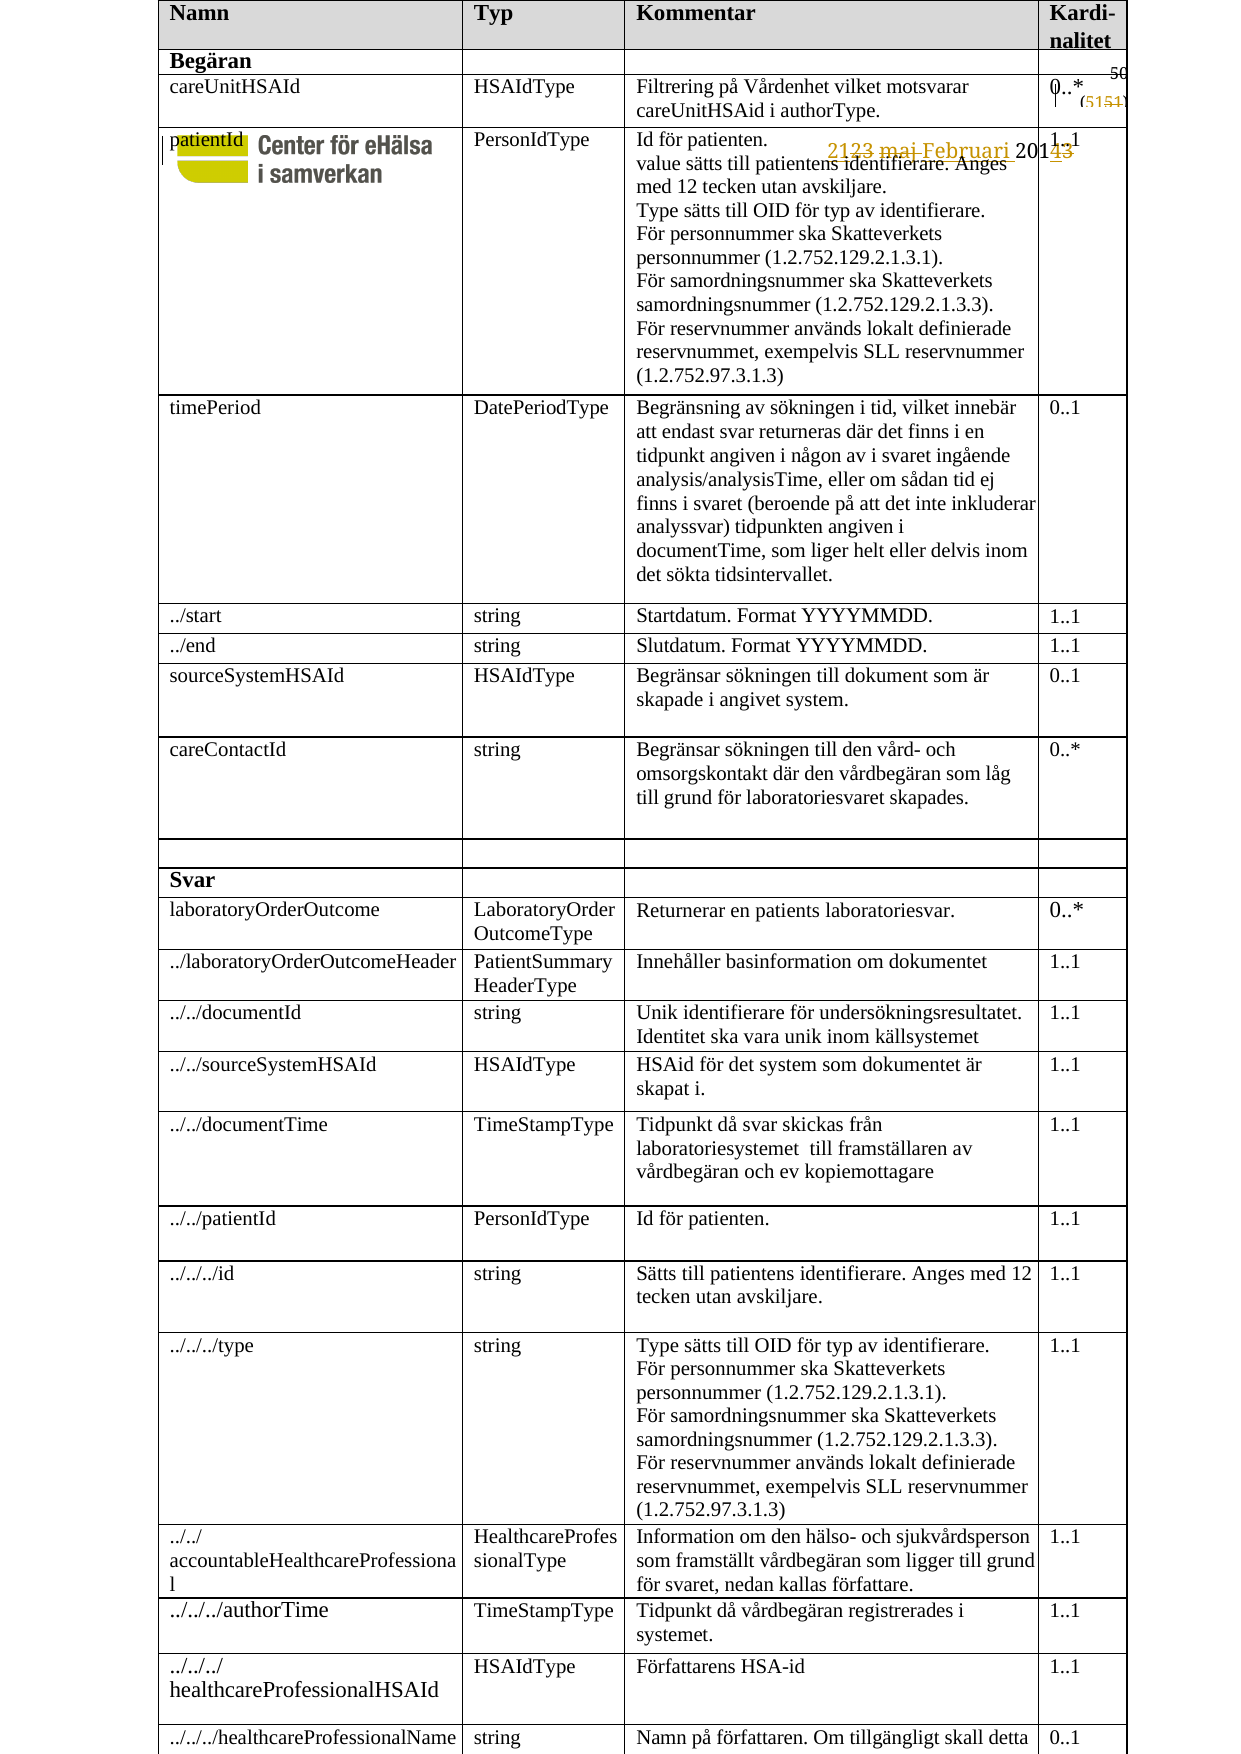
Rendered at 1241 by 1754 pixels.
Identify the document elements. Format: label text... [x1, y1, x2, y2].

table_cell [463, 869, 624, 897]
table_cell DatePeriodType [463, 396, 624, 603]
table_cell [463, 840, 624, 867]
table_cell ../../../id [159, 1262, 462, 1332]
table_cell ../../documentId [159, 1001, 462, 1051]
table_cell Information om den hälso- och sjukvårdsperson som framställt vårdbegäran som ligger till grund för svaret, nedan kallas författare. [625, 1525, 1038, 1597]
table_header Kardi- nalitet [1039, 1, 1126, 49]
table_cell careUnitHSAId [159, 75, 462, 127]
table_cell 1..1 [1039, 1112, 1126, 1205]
table_cell ../../patientId [159, 1207, 462, 1260]
table_cell 0..1 [1039, 664, 1126, 736]
table_cell laboratoryOrderOutcome [159, 898, 462, 948]
table_cell Innehåller basinformation om dokumentet [625, 950, 1038, 999]
table_cell ../../sourceSystemHSAId [159, 1052, 462, 1111]
table_header Kommentar [625, 1, 1038, 49]
table_cell Unik identifierare för undersökningsresultatet. Identitet ska vara unik inom källsystemet [625, 1001, 1038, 1051]
table_cell Begäran [159, 50, 462, 74]
table_cell Sätts till patientens identifierare. Anges med 12 tecken utan avskiljare. [625, 1262, 1038, 1332]
table_cell HSAid för det system som dokumentet är skapat i. [625, 1052, 1038, 1111]
table_cell Namn på författaren. Om tillgängligt skall detta anges. [625, 1725, 1038, 1754]
table_cell string [463, 1333, 624, 1524]
table_cell 1..1 [1039, 604, 1126, 633]
table_header Typ [463, 1, 624, 49]
table_cell string [463, 634, 624, 662]
table_cell Filtrering på Vårdenhet vilket motsvarar careUnitHSAid i authorType. [625, 75, 1038, 127]
table_cell 0..1 [1039, 1725, 1126, 1754]
table_cell PersonIdType [463, 128, 624, 394]
table_cell 0..* [1039, 898, 1126, 948]
table_cell ../../../type [159, 1333, 462, 1524]
table_cell [625, 869, 1038, 897]
table_cell Slutdatum. Format YYYYMMDD. [625, 634, 1038, 662]
table_cell HealthcareProfessionalType [463, 1525, 624, 1597]
table_cell 1..1 [1039, 1654, 1126, 1724]
table_cell 1..1 [1039, 1001, 1126, 1051]
table_cell timePeriod [159, 396, 462, 603]
table_cell string [463, 1001, 624, 1051]
table_cell ../start [159, 604, 462, 633]
table_cell [159, 840, 462, 867]
table_cell [625, 840, 1038, 867]
table_cell HSAIdType [463, 664, 624, 736]
table_cell [1039, 840, 1126, 867]
table_cell 1..1 [1039, 634, 1126, 662]
table_cell [1039, 869, 1126, 897]
table_cell Begränsar sökningen till dokument som är skapade i angivet system. Värdet på detta fält måste överensstämma med värdet på logicalAddress i anropets tekniska kuvertering (ex. SOAP-header). Det innebär i praktiken att aggregerande tjänster inte används när detta fält anges. Fältet är tvingande om careContactId angivits. [625, 664, 1038, 736]
table_cell careContactId [159, 738, 462, 838]
table_cell ../../../healthcareProfessionalHSAId [159, 1654, 462, 1724]
table_cell [463, 50, 624, 74]
table_cell [625, 50, 1038, 74]
table_cell string [463, 1725, 624, 1754]
table_cell Svar [159, 869, 462, 897]
table_cell [1039, 50, 1126, 74]
table_cell 1..1 [1039, 128, 1126, 394]
table_cell ../end [159, 634, 462, 662]
table_cell string [463, 1262, 624, 1332]
table_cell HSAIdType [463, 1654, 624, 1724]
table_cell ../../accountableHealthcareProfessional [159, 1525, 462, 1597]
table_cell Begränsar sökningen till den vård- och omsorgskontakt där den vårdbegäran som låg till grund för laboratoriesvaret skapades. [625, 738, 1038, 838]
table_cell Begränsning av sökningen i tid, vilket innebär att endast svar returneras där det finns i en tidpunkt angiven i någon av i svaret ingående analysis/analysisTime, eller om sådan tid ej finns i svaret (beroende på att det inte inkluderar analyssvar) tidpunkten angiven i documentTime, som liger helt eller delvis inom det sökta tidsintervallet. [625, 396, 1038, 603]
table_header Namn [159, 1, 462, 49]
table_cell Författarens HSA-id [625, 1654, 1038, 1724]
table_cell Type sätts till OID för typ av identifierare. För personnummer ska Skatteverkets personnummer (1.2.752.129.2.1.3.1). För samordningsnummer ska Skatteverkets samordningsnummer (1.2.752.129.2.1.3.3). För reservnummer används lokalt definierade reservnummet, exempelvis SLL reservnummer (1.2.752.97.3.1.3) [625, 1333, 1038, 1524]
table_cell TimeStampType [463, 1112, 624, 1205]
table_cell LaboratoryOrderOutcomeType [463, 898, 624, 948]
table_cell Tidpunkt då svar skickas från laboratoriesystemet till framställaren av vårdbegäran och ev kopiemottagare [625, 1112, 1038, 1205]
table_cell 1..1 [1039, 1599, 1126, 1653]
table_cell 0..* [1039, 738, 1126, 838]
table_cell TimeStampType [463, 1599, 624, 1653]
table_cell 1..1 [1039, 1525, 1126, 1597]
table_cell Tidpunkt då vårdbegäran registrerades i systemet. [625, 1599, 1038, 1653]
table_cell ../../documentTime [159, 1112, 462, 1205]
table_cell PatientSummaryHeaderType [463, 950, 624, 999]
table_cell ../../../healthcareProfessionalName [159, 1725, 462, 1754]
table_cell 1..1 [1039, 1333, 1126, 1524]
table_cell PersonIdType [463, 1207, 624, 1260]
table_cell 0..1 [1039, 396, 1126, 603]
table_cell ../../../authorTime [159, 1599, 462, 1653]
table_cell Returnerar en patients laboratoriesvar. [625, 898, 1038, 948]
table_cell 1..1 [1039, 950, 1126, 999]
table_cell ../laboratoryOrderOutcomeHeader [159, 950, 462, 999]
table_cell Id för patienten. value sätts till patientens identifierare. Anges med 12 tecken utan avskiljare. Type sätts till OID för typ av identifierare. För personnummer ska Skatteverkets personnummer (1.2.752.129.2.1.3.1). För samordningsnummer ska Skatteverkets samordningsnummer (1.2.752.129.2.1.3.3). För reservnummer används lokalt definierade reservnummet, exempelvis SLL reservnummer (1.2.752.97.3.1.3) [625, 128, 1038, 394]
table_cell HSAIdType [463, 75, 624, 127]
table_cell sourceSystemHSAId [159, 664, 462, 736]
table_cell string [463, 738, 624, 838]
table_cell 1..1 [1039, 1052, 1126, 1111]
table_cell Id för patienten. [625, 1207, 1038, 1260]
table_cell string [463, 604, 624, 633]
table_cell 1..1 [1039, 1262, 1126, 1332]
table_cell patientId [159, 128, 462, 394]
table_cell Startdatum. Format YYYYMMDD. [625, 604, 1038, 633]
table_cell 0..* [1039, 75, 1126, 127]
table_cell HSAIdType [463, 1052, 624, 1111]
table_cell 1..1 [1039, 1207, 1126, 1260]
